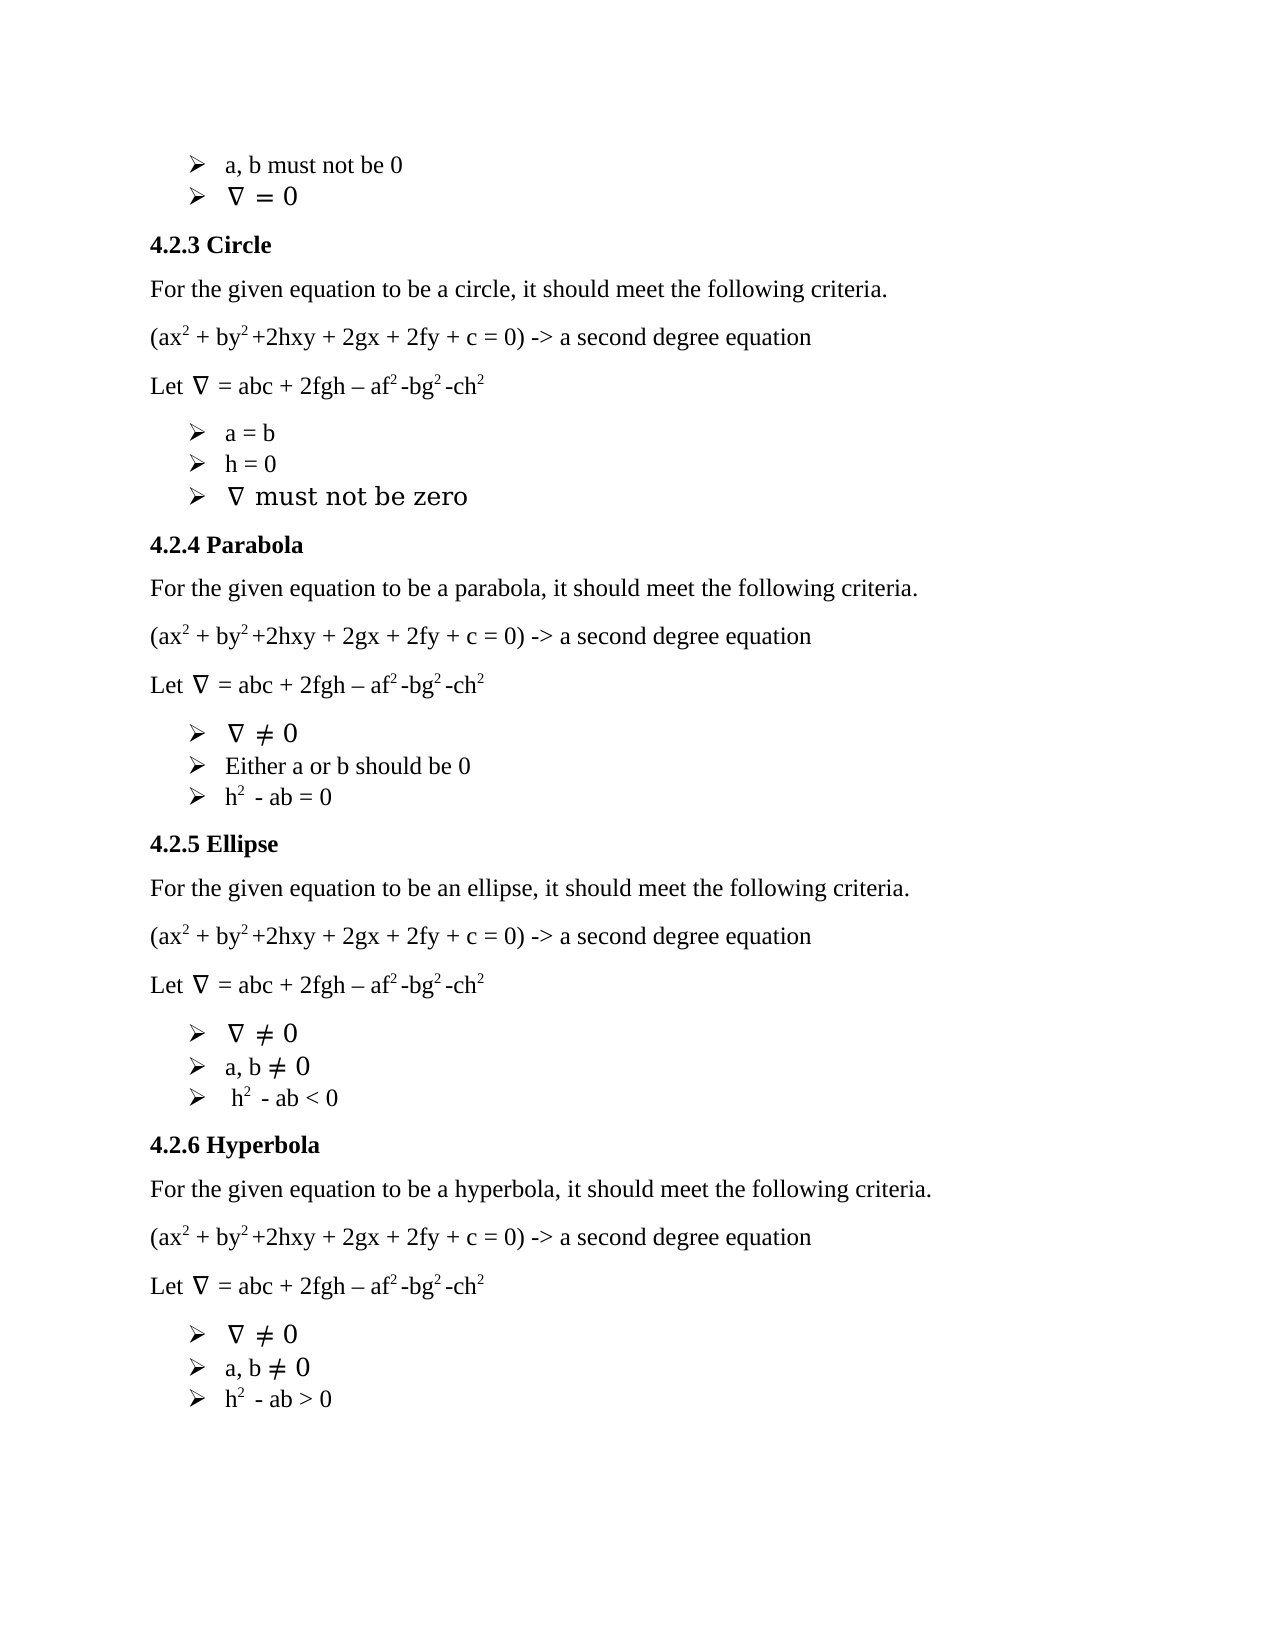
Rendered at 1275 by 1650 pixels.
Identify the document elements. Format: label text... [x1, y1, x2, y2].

text For the given equation to be a hyperbola, it should meet the following criteria. [150, 1174, 1125, 1203]
subtitle 4.2.3 Circle [150, 230, 1125, 259]
list ∇ ≠ 0 [187, 1018, 1125, 1048]
text Let ∇ = abc + 2fgh – af2 -bg2 -ch2 [150, 669, 1125, 699]
list h2 - ab = 0 [187, 782, 1125, 811]
list ∇ ≠ 0 [187, 718, 1125, 748]
subtitle 4.2.6 Hyperbola [150, 1131, 1125, 1159]
list h2 - ab < 0 [187, 1083, 1125, 1112]
list Either a or b should be 0 [187, 751, 1125, 779]
subtitle 4.2.5 Ellipse [150, 829, 1125, 858]
list h2 - ab > 0 [187, 1384, 1125, 1413]
text For the given equation to be an ellipse, it should meet the following criteria. [150, 873, 1125, 902]
list ∇ ≠ 0 [187, 1319, 1125, 1349]
text For the given equation to be a circle, it should meet the following criteria. [150, 274, 1125, 303]
text Let ∇ = abc + 2fgh – af2 -bg2 -ch2 [150, 968, 1125, 999]
list h = 0 [187, 449, 1125, 478]
text Let ∇ = abc + 2fgh – af2 -bg2 -ch2 [150, 1269, 1125, 1300]
list a = b [187, 418, 1125, 447]
list a, b ≠ 0 [187, 1050, 1125, 1081]
list a, b must not be 0 [187, 150, 1125, 179]
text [150, 1222, 1125, 1251]
text Let ∇ = abc + 2fgh – af2 -bg2 -ch2 [150, 369, 1125, 399]
subtitle 4.2.4 Parabola [150, 530, 1125, 559]
text (ax2 + by2 +2hxy + 2gx + 2fy + c = 0) -> a second degree equation [150, 921, 1125, 949]
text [150, 322, 1125, 350]
list ∇ = 0 [187, 181, 1125, 211]
text For the given equation to be a parabola, it should meet the following criteria. [150, 573, 1125, 602]
list ∇ must not be zero [187, 481, 1125, 511]
list a, b ≠ 0 [187, 1351, 1125, 1382]
text (ax2 + by2 +2hxy + 2gx + 2fy + c = 0) -> a second degree equation [150, 621, 1125, 650]
